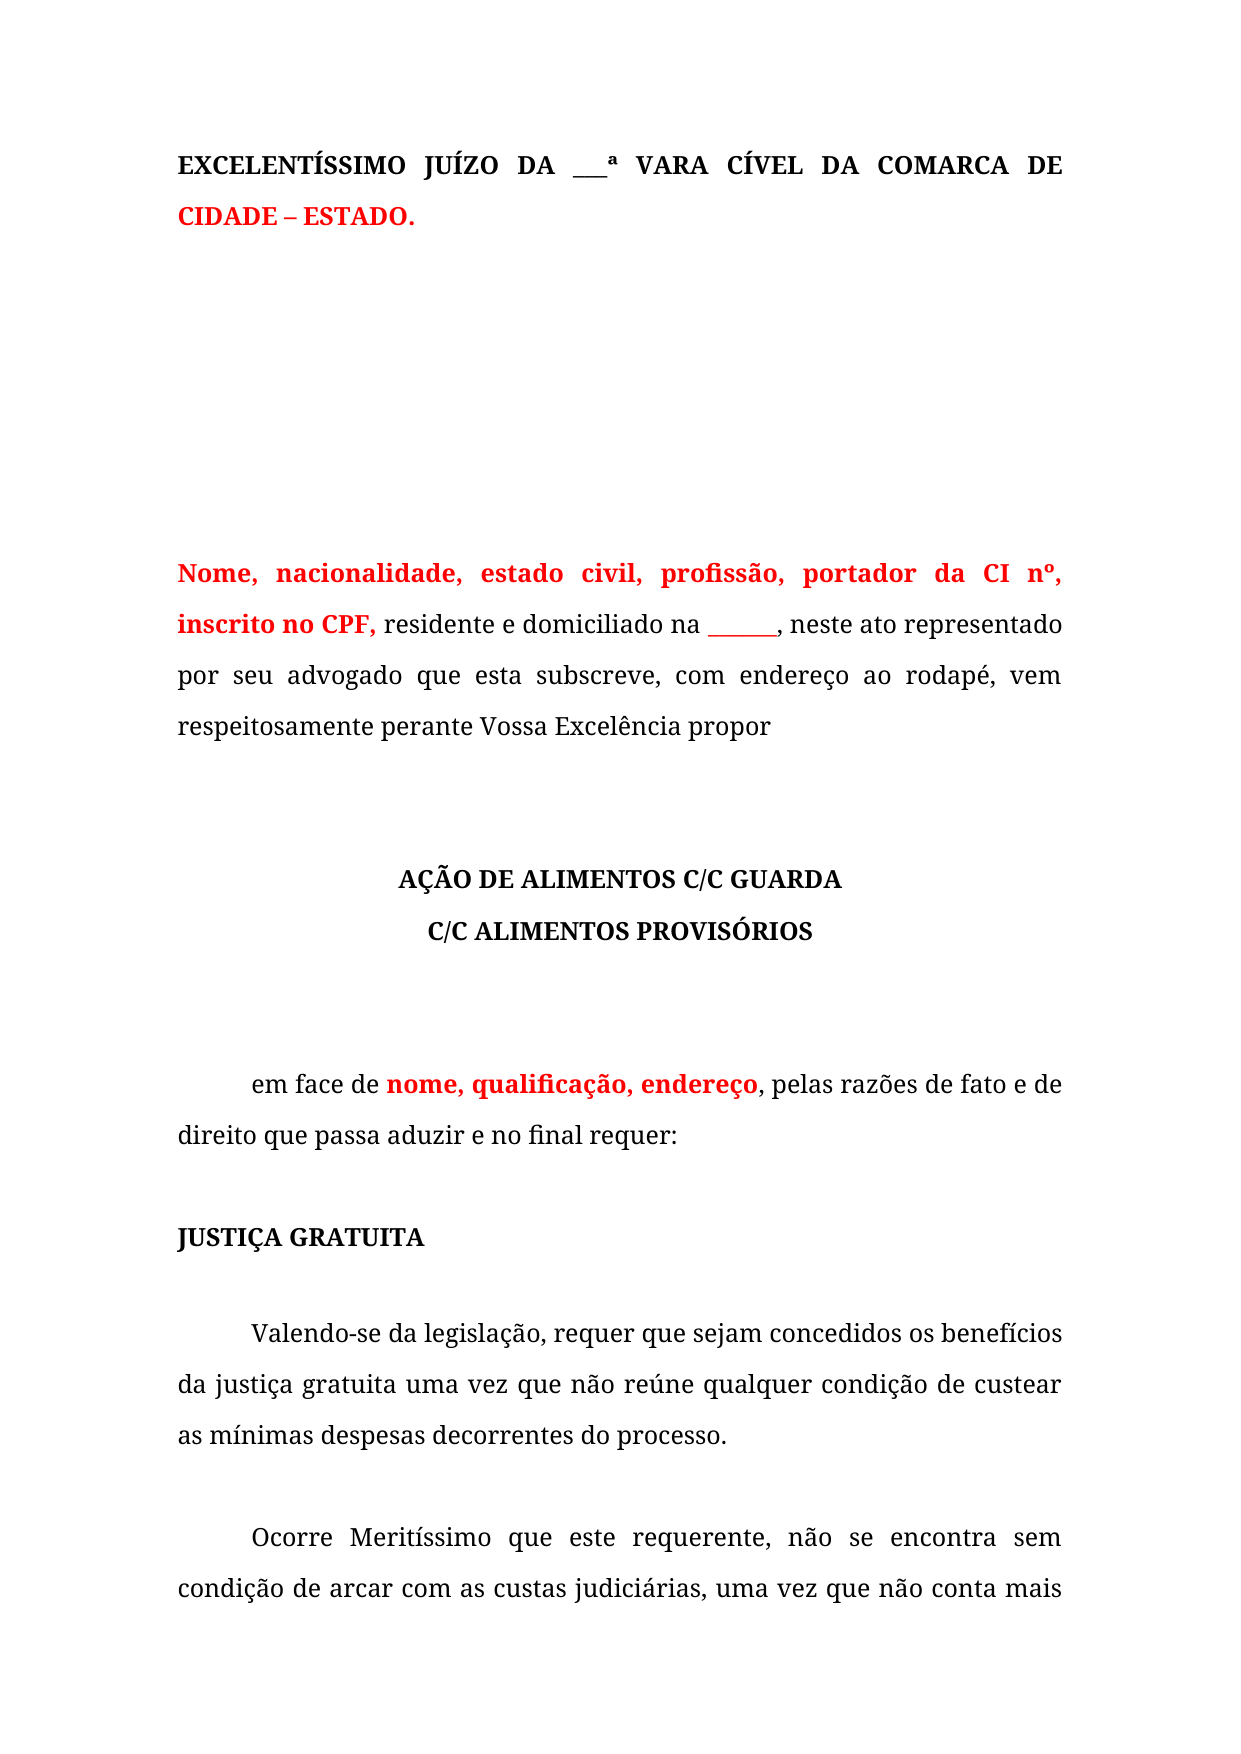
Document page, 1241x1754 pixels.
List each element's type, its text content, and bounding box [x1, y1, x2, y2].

text AÇÃO DE ALIMENTOS C/C GUARDA [177, 862, 1063, 896]
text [177, 1520, 1063, 1605]
text EXCELENTÍSSIMO JUÍZO DA ___ª VARA CÍVEL DA COMARCA DE CIDADE – ESTADO. [177, 148, 1063, 233]
text em face de nome, qualificação, endereço, pelas razões de fato e de direito que passa aduzir e no final requer: [177, 1066, 1063, 1151]
text Nome, nacionalidade, estado civil, profissão, portador da CI nº, inscrito no CPF, residente e domiciliado na ______, neste ato representado por seu advogado que esta subscreve, com endereço ao rodapé, vem respeitosamente perante Vossa Excelência propor [177, 556, 1063, 743]
text JUSTIÇA GRATUITA [177, 1219, 1063, 1253]
text C/C ALIMENTOS PROVISÓRIOS [177, 913, 1063, 947]
text Valendo-se da legislação, requer que sejam concedidos os benefícios da justiça gratuita uma vez que não reúne qualquer condição de custear as mínimas despesas decorrentes do processo. [177, 1316, 1063, 1452]
